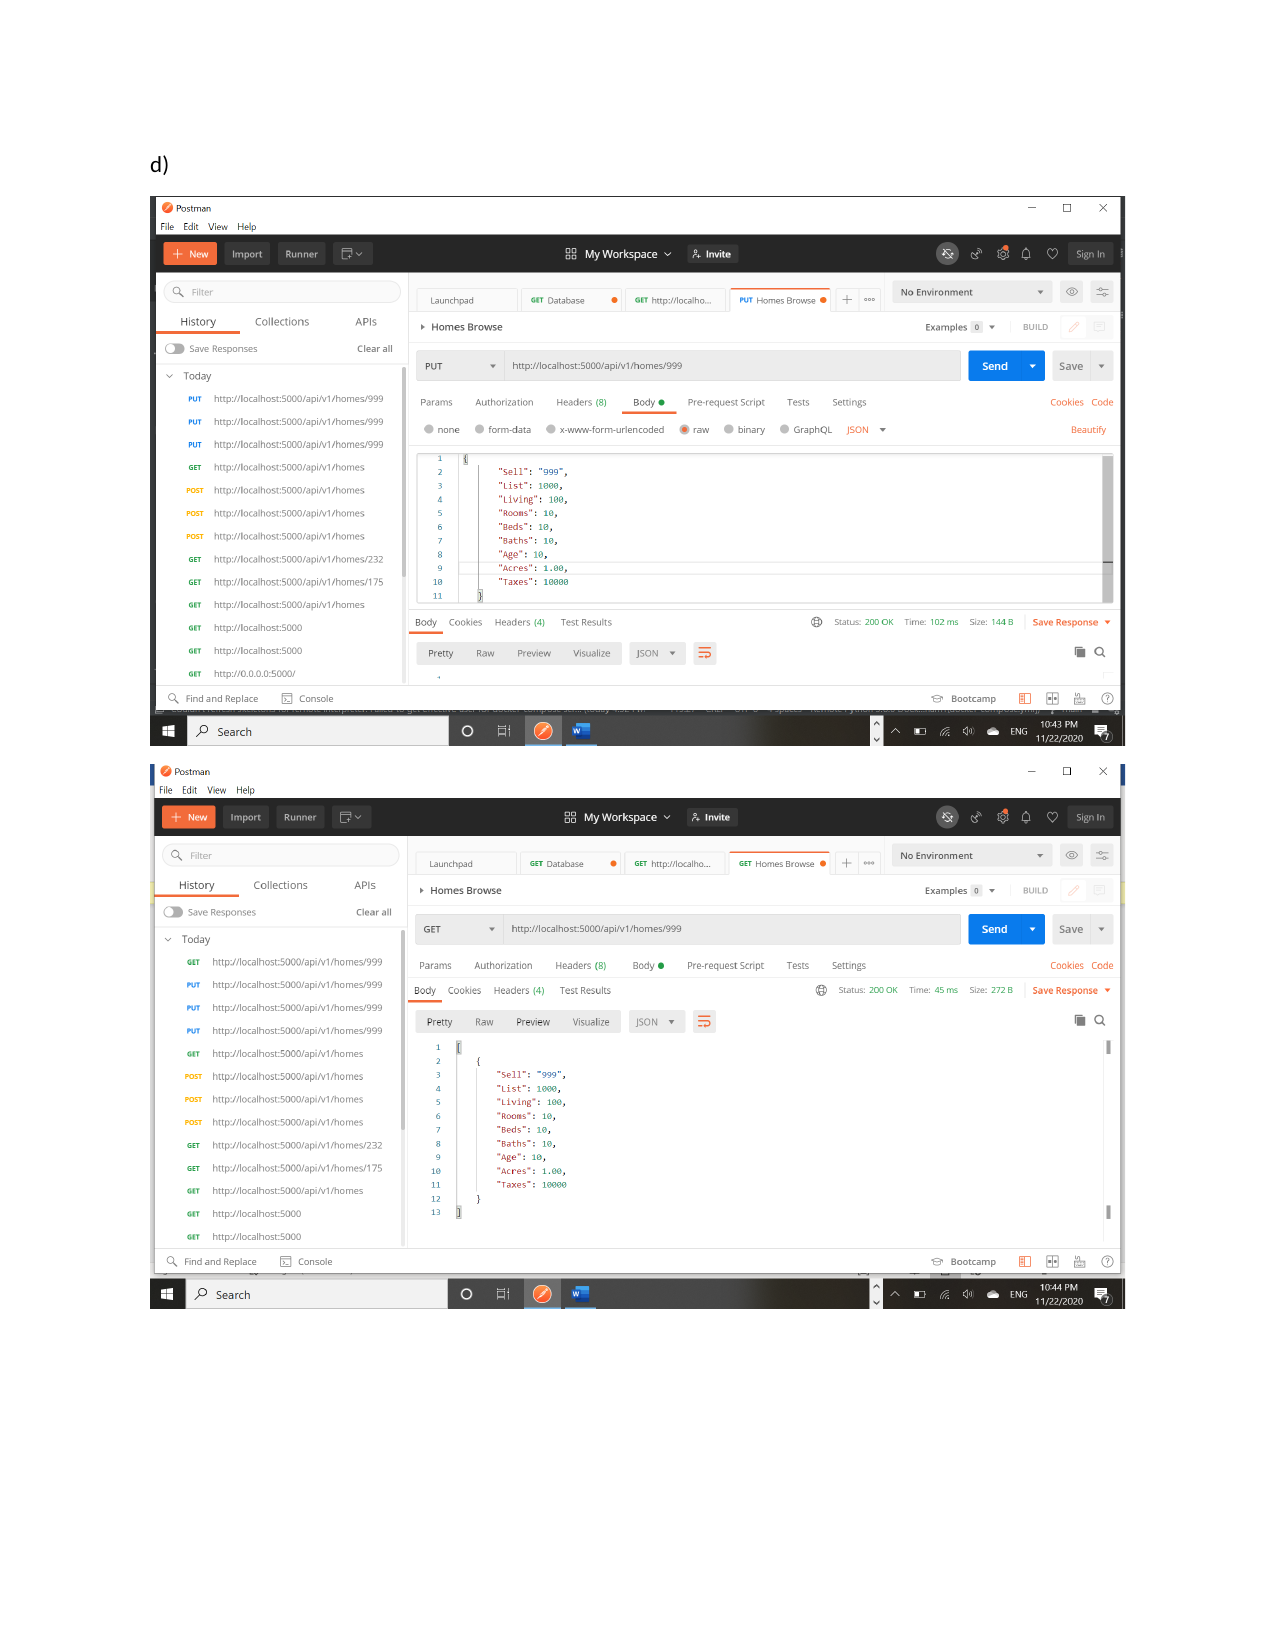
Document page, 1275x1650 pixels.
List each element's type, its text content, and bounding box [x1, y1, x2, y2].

picture [150, 764, 1125, 1309]
text d) [150, 150, 1125, 178]
picture [150, 196, 1125, 746]
